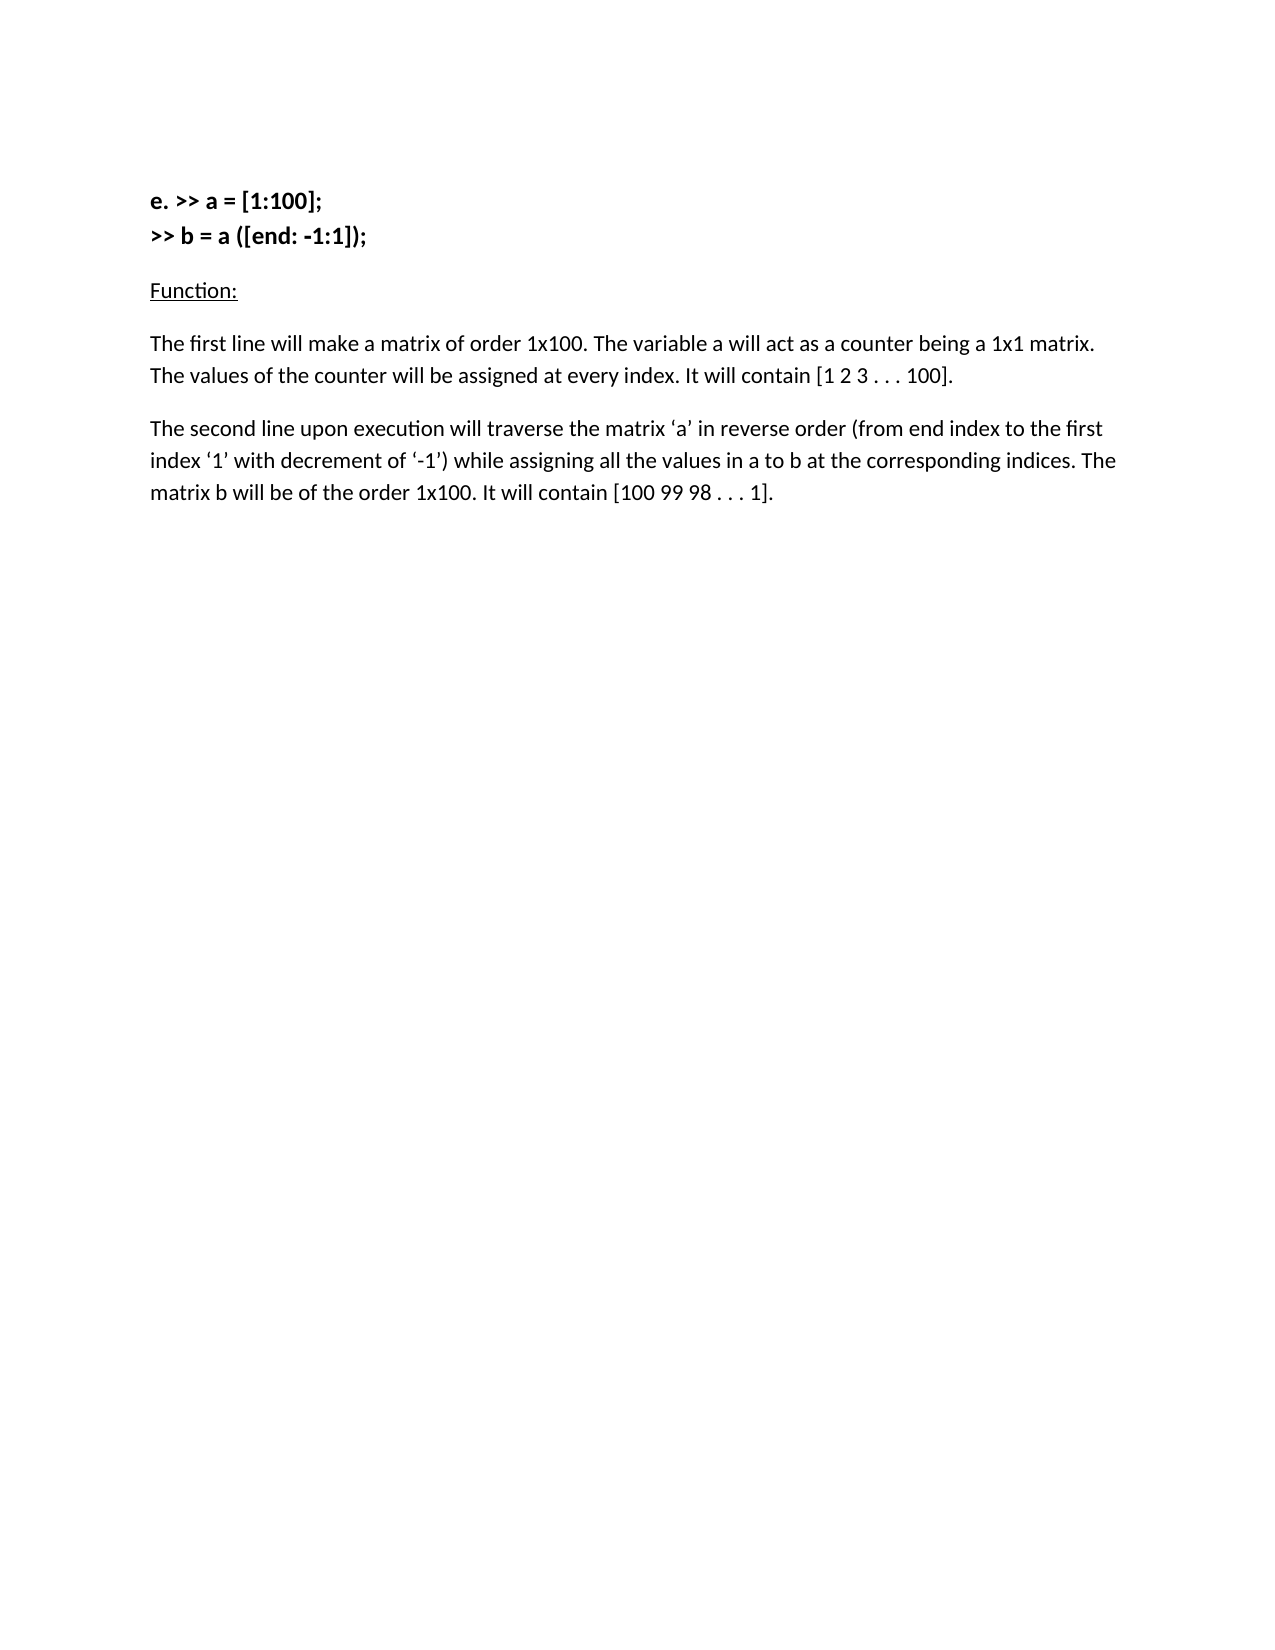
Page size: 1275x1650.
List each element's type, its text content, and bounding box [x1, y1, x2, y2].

text The first line will make a matrix of order 1x100. The variable a will act as a counter being a 1x1 matrix. The values of the counter will be assigned at every index. It will contain [1 2 3 . . . 100]. [150, 329, 1125, 389]
text The second line upon execution will traverse the matrix ‘a’ in reverse order (from end index to the first index ‘1’ with decrement of ‘-1’) while assigning all the values in a to b at the corresponding indices. The matrix b will be of the order 1x100. It will contain [100 99 98 . . . 1]. [150, 414, 1125, 506]
text Function: [150, 276, 1125, 304]
text e. >> a = [1:100]; >> b = a ([end: ‐1:1]); [150, 150, 1125, 251]
